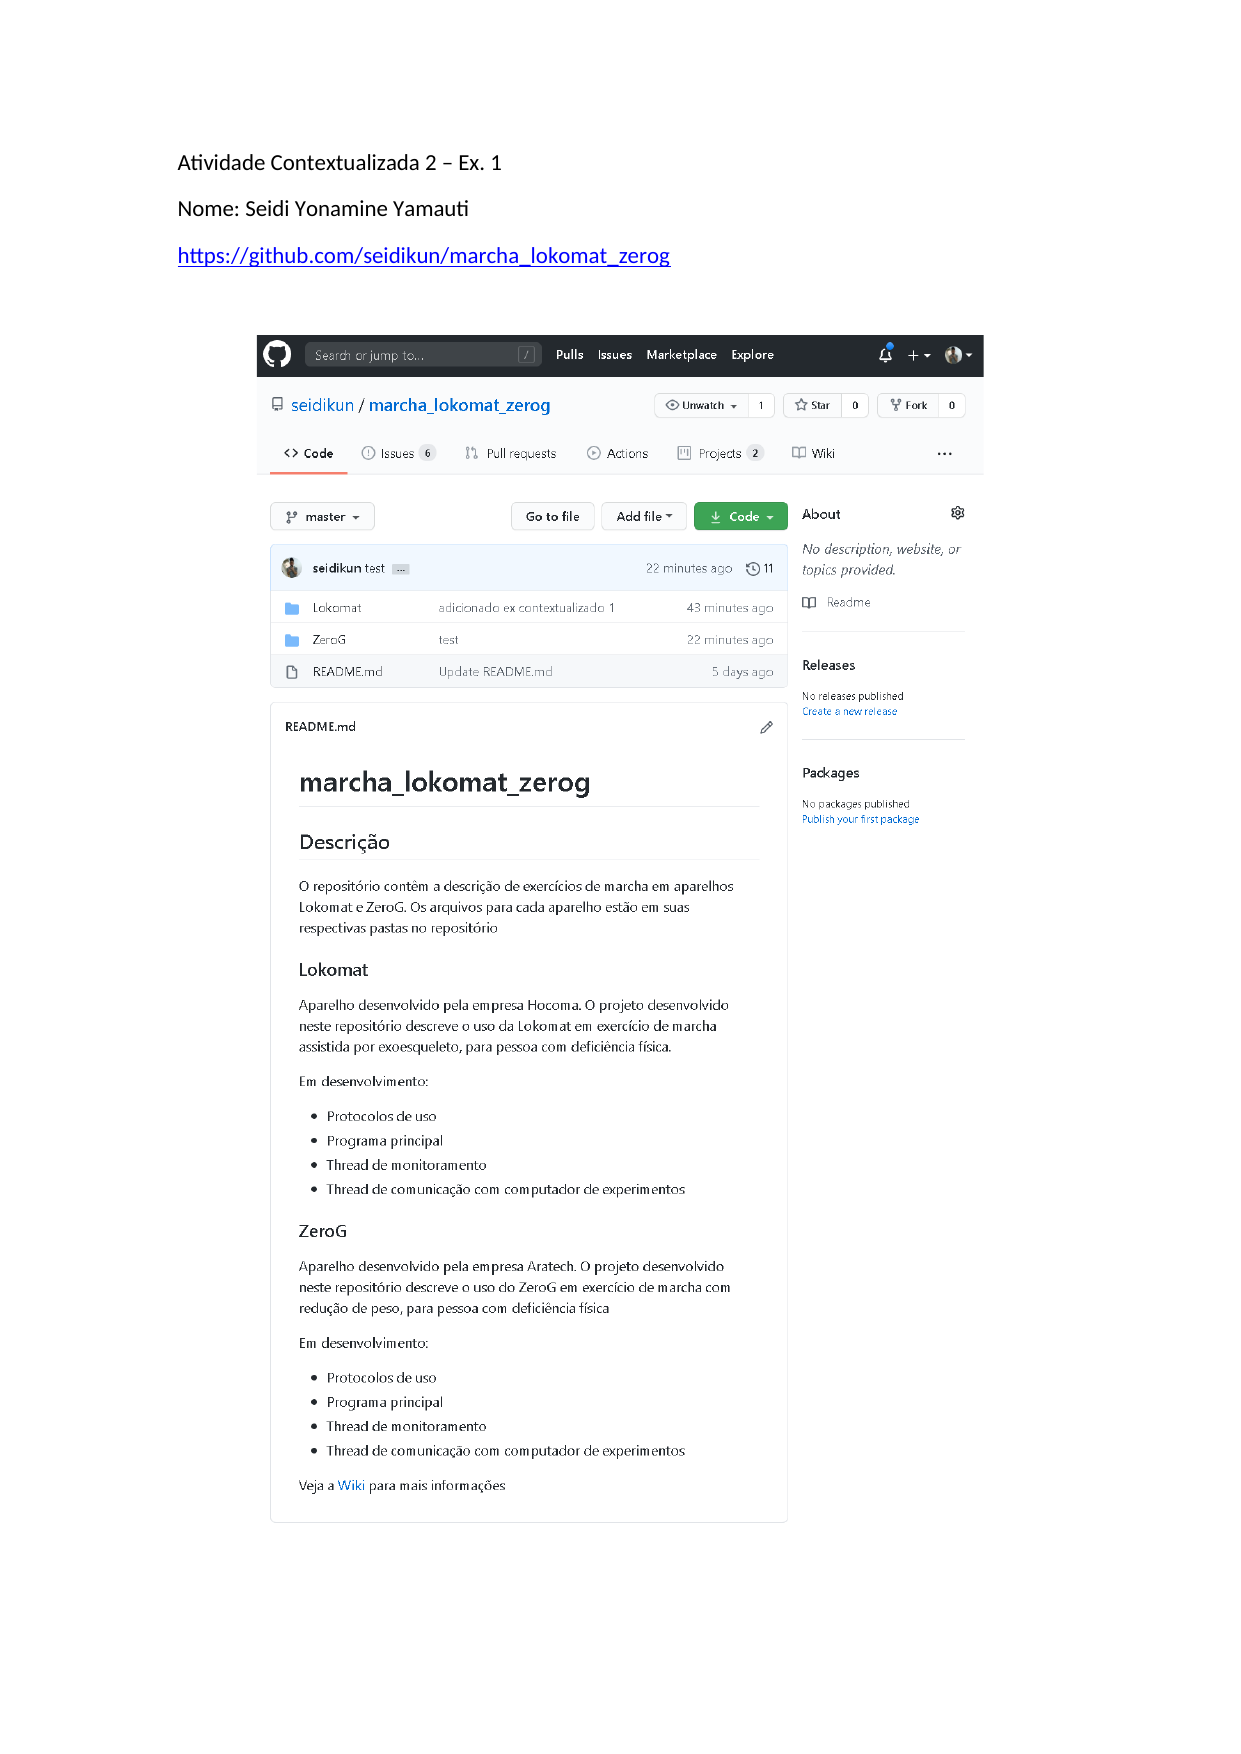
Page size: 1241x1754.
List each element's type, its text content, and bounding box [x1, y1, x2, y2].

text Atividade Contextualizada 2 – Ex. 1 [177, 148, 1063, 176]
picture [256, 335, 984, 1531]
text https://github.com/seidikun/marcha_lokomat_zerog [177, 241, 1063, 269]
text Nome: Seidi Yonamine Yamauti [177, 194, 1063, 222]
